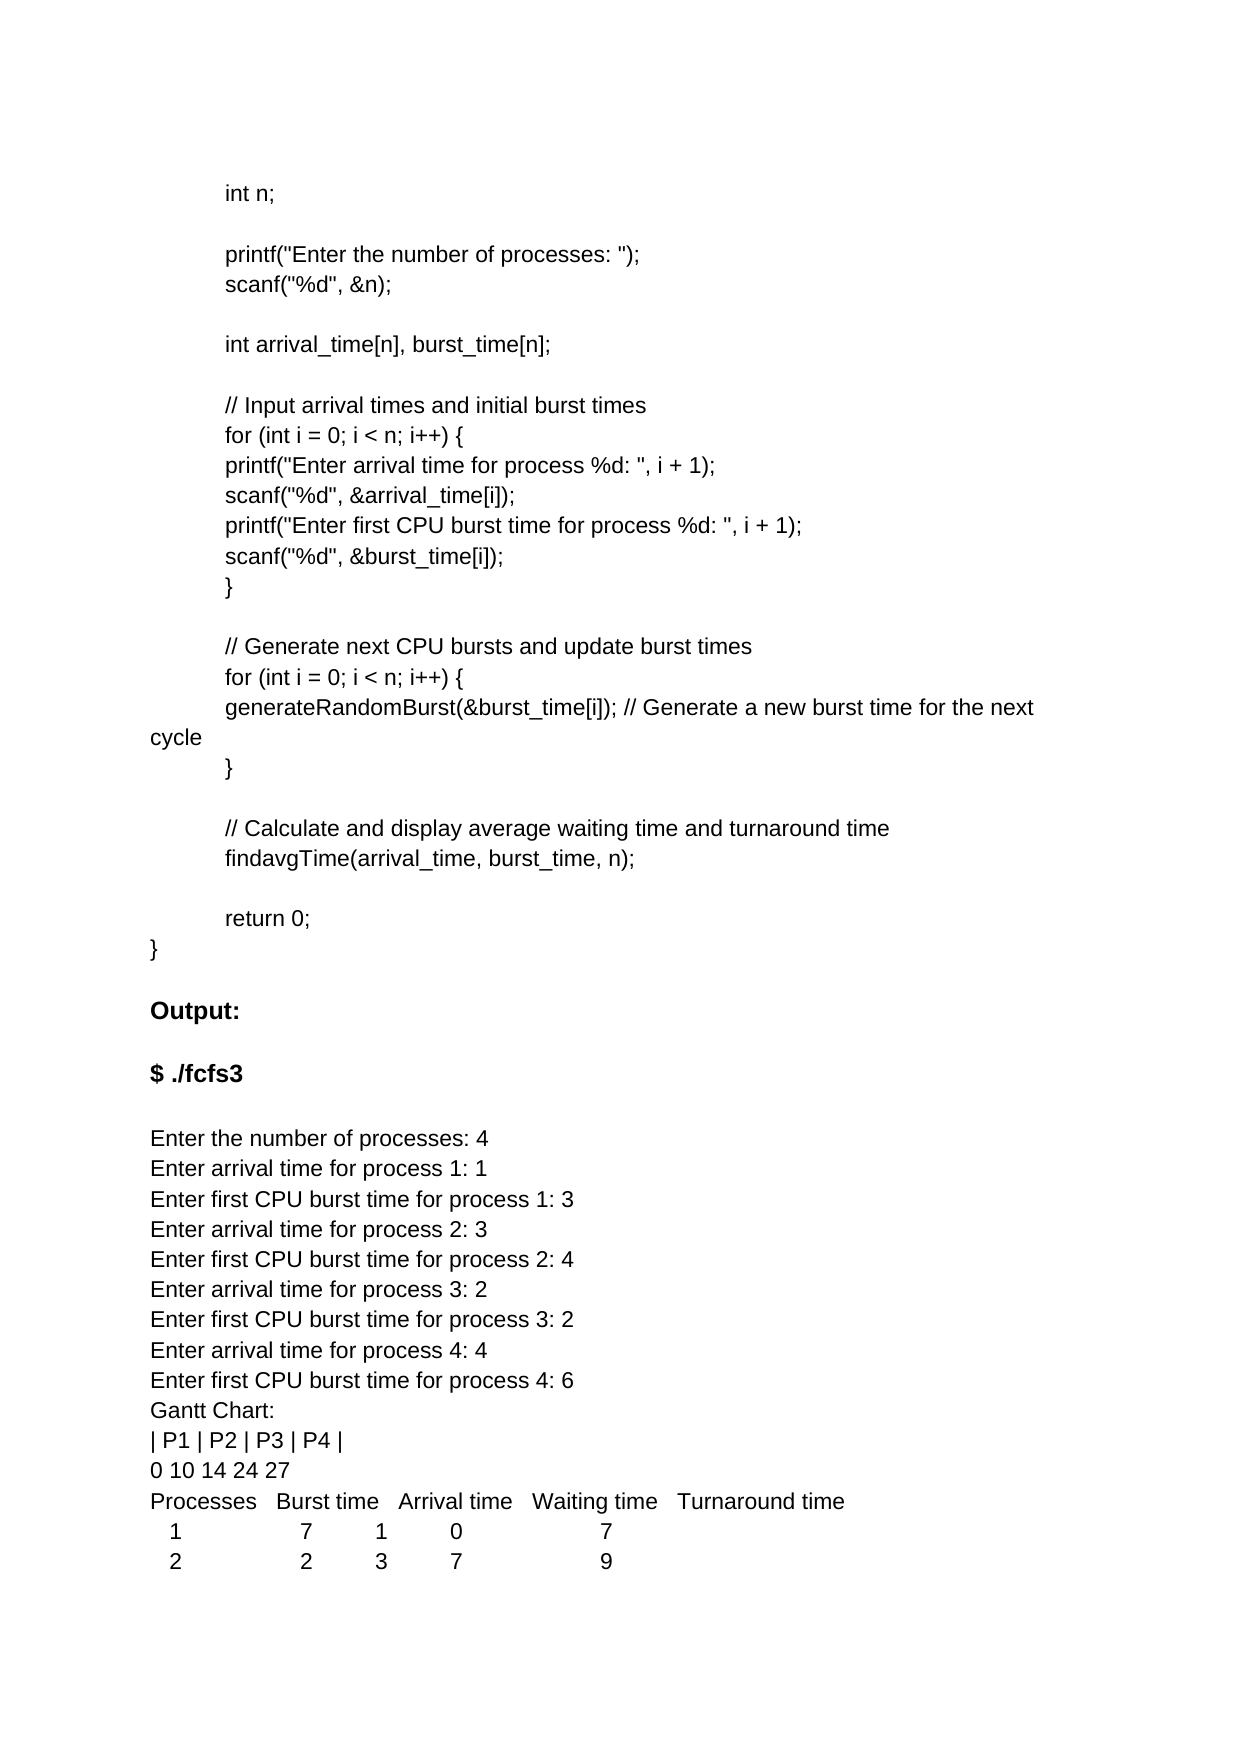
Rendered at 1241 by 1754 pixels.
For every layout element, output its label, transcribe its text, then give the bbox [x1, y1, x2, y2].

text generateRandomBurst(&burst_time[i]); // Generate a new burst time for the next cycle [150, 694, 1090, 750]
text 2 2 3 7 9 [150, 1548, 1090, 1574]
text // Generate next CPU bursts and update burst times [150, 633, 1090, 660]
text printf("Enter arrival time for process %d: ", i + 1); [150, 452, 1090, 478]
text Enter first CPU burst time for process 2: 4 [150, 1246, 1090, 1272]
text 0 10 14 24 27 [150, 1457, 1090, 1484]
text Enter arrival time for process 2: 3 [150, 1216, 1090, 1242]
text // Calculate and display average waiting time and turnaround time [150, 814, 1090, 841]
text for (int i = 0; i < n; i++) { [150, 663, 1090, 690]
text for (int i = 0; i < n; i++) { [150, 422, 1090, 448]
text int n; [150, 180, 1090, 207]
text findavgTime(arrival_time, burst_time, n); [150, 845, 1090, 871]
text Enter arrival time for process 4: 4 [150, 1337, 1090, 1363]
text scanf("%d", &arrival_time[i]); [150, 482, 1090, 509]
text Enter arrival time for process 3: 2 [150, 1276, 1090, 1302]
text Gantt Chart: [150, 1397, 1090, 1423]
text 1 7 1 0 7 [150, 1518, 1090, 1544]
text scanf("%d", &n); [150, 271, 1090, 297]
text | P1 | P2 | P3 | P4 | [150, 1427, 1090, 1453]
text Enter first CPU burst time for process 4: 6 [150, 1367, 1090, 1393]
text } [150, 573, 1090, 599]
text } [150, 935, 1090, 962]
text Enter arrival time for process 1: 1 [150, 1155, 1090, 1182]
text // Input arrival times and initial burst times [150, 392, 1090, 418]
text } [150, 754, 1090, 781]
text Enter first CPU burst time for process 3: 2 [150, 1306, 1090, 1333]
text Processes Burst time Arrival time Waiting time Turnaround time [150, 1488, 1090, 1514]
text Enter first CPU burst time for process 1: 3 [150, 1186, 1090, 1212]
text Enter the number of processes: 4 [150, 1125, 1090, 1151]
text $ ./fcfs3 [150, 1059, 1090, 1088]
text printf("Enter the number of processes: "); [150, 241, 1090, 267]
text printf("Enter first CPU burst time for process %d: ", i + 1); [150, 512, 1090, 539]
text return 0; [150, 905, 1090, 932]
text Output: [150, 996, 1090, 1024]
text int arrival_time[n], burst_time[n]; [150, 331, 1090, 358]
text scanf("%d", &burst_time[i]); [150, 543, 1090, 569]
